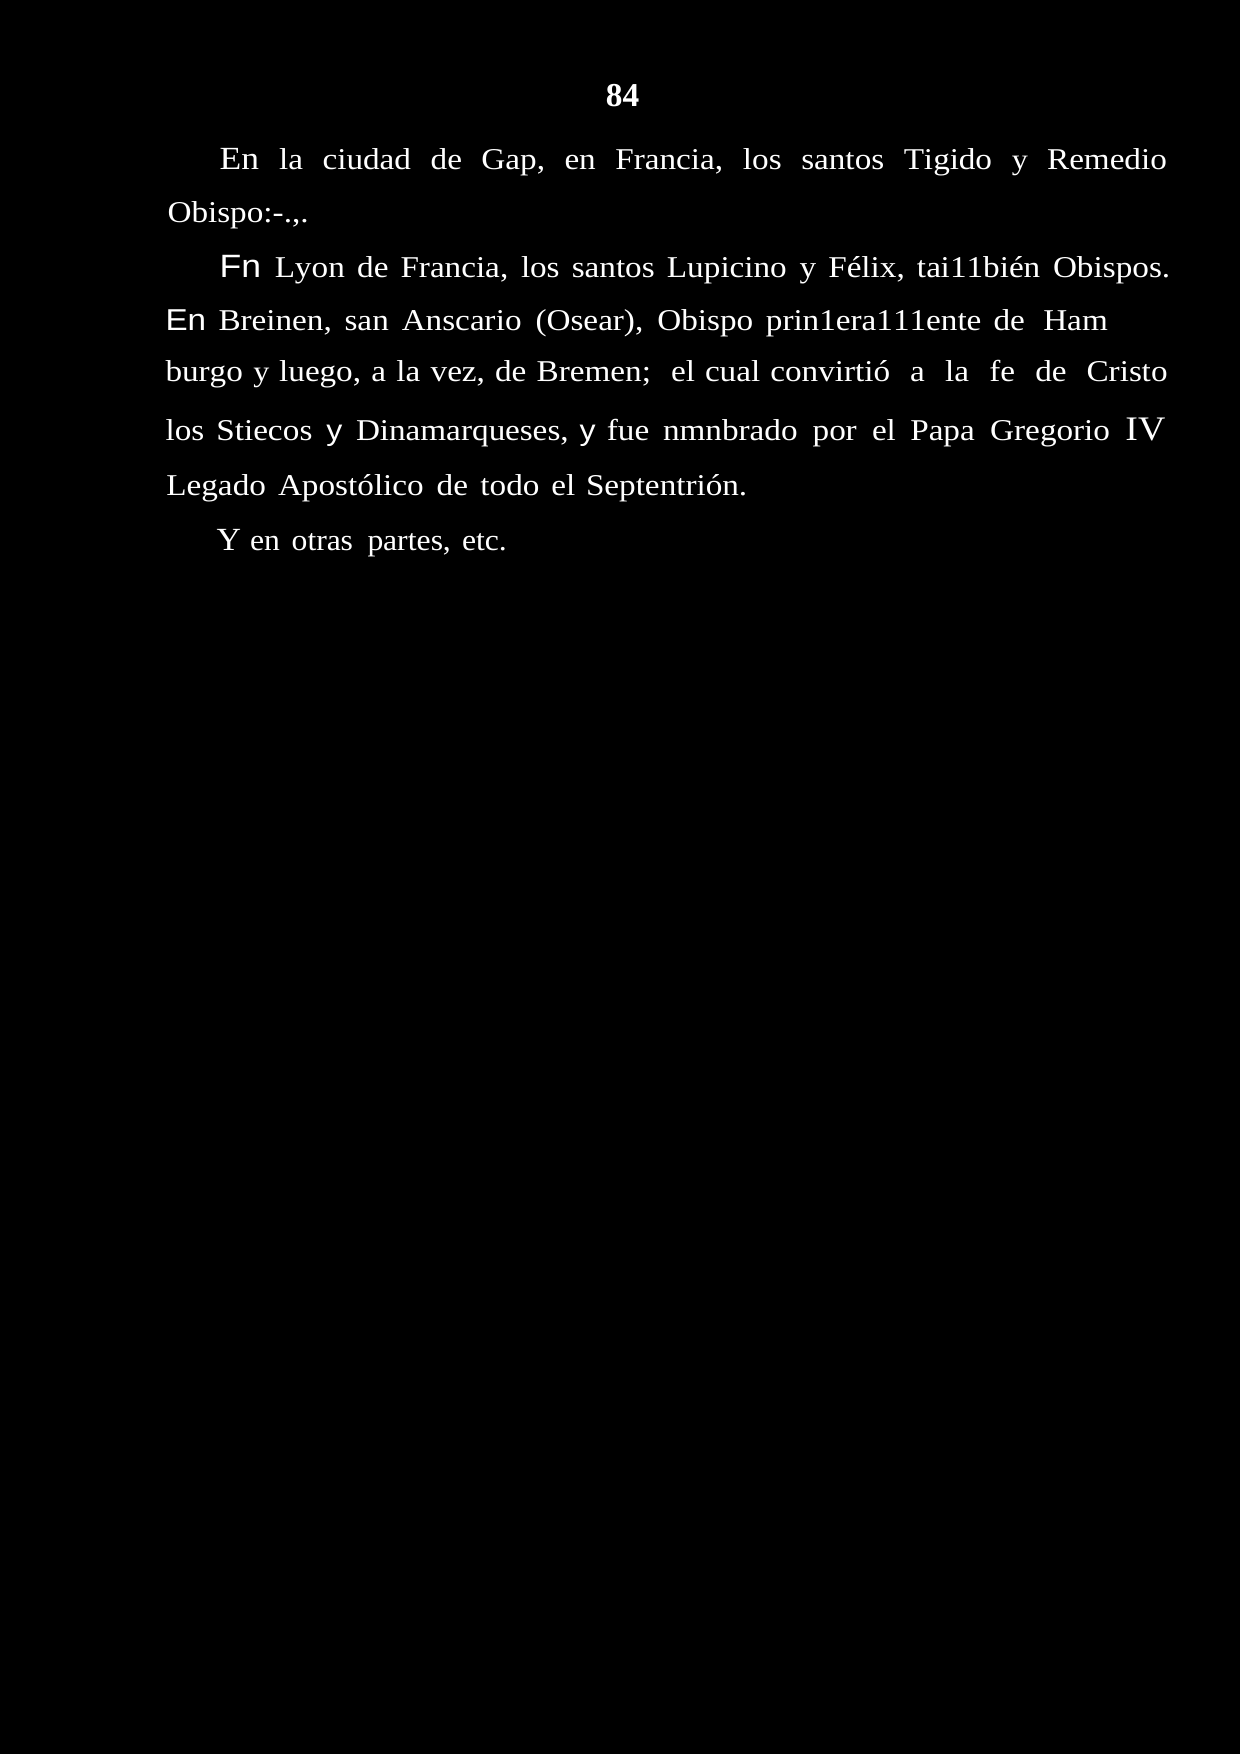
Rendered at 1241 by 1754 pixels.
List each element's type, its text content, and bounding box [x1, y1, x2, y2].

text Fn Lyon de Francia, los santos Lupicino y Félix, tai11bién Obispos. En Breinen, san Anscario (Osear), Obispo prin1era111ente de Ham­ burgo y luego, a la vez, de Bremen; el cual convirtió a la fe de Cristo los Stiecos y Dinamarqueses, y fue nmnbrado por el Papa Gregorio IV [165, 247, 1170, 447]
text Y en otras partes, etc. [216, 520, 1240, 557]
text Legado Apostólico de todo el Septentrión. [166, 467, 1240, 502]
text En la ciudad de Gap, en Francia, los santos Tigido y Remedio Obispo:-.,. [167, 140, 1167, 229]
